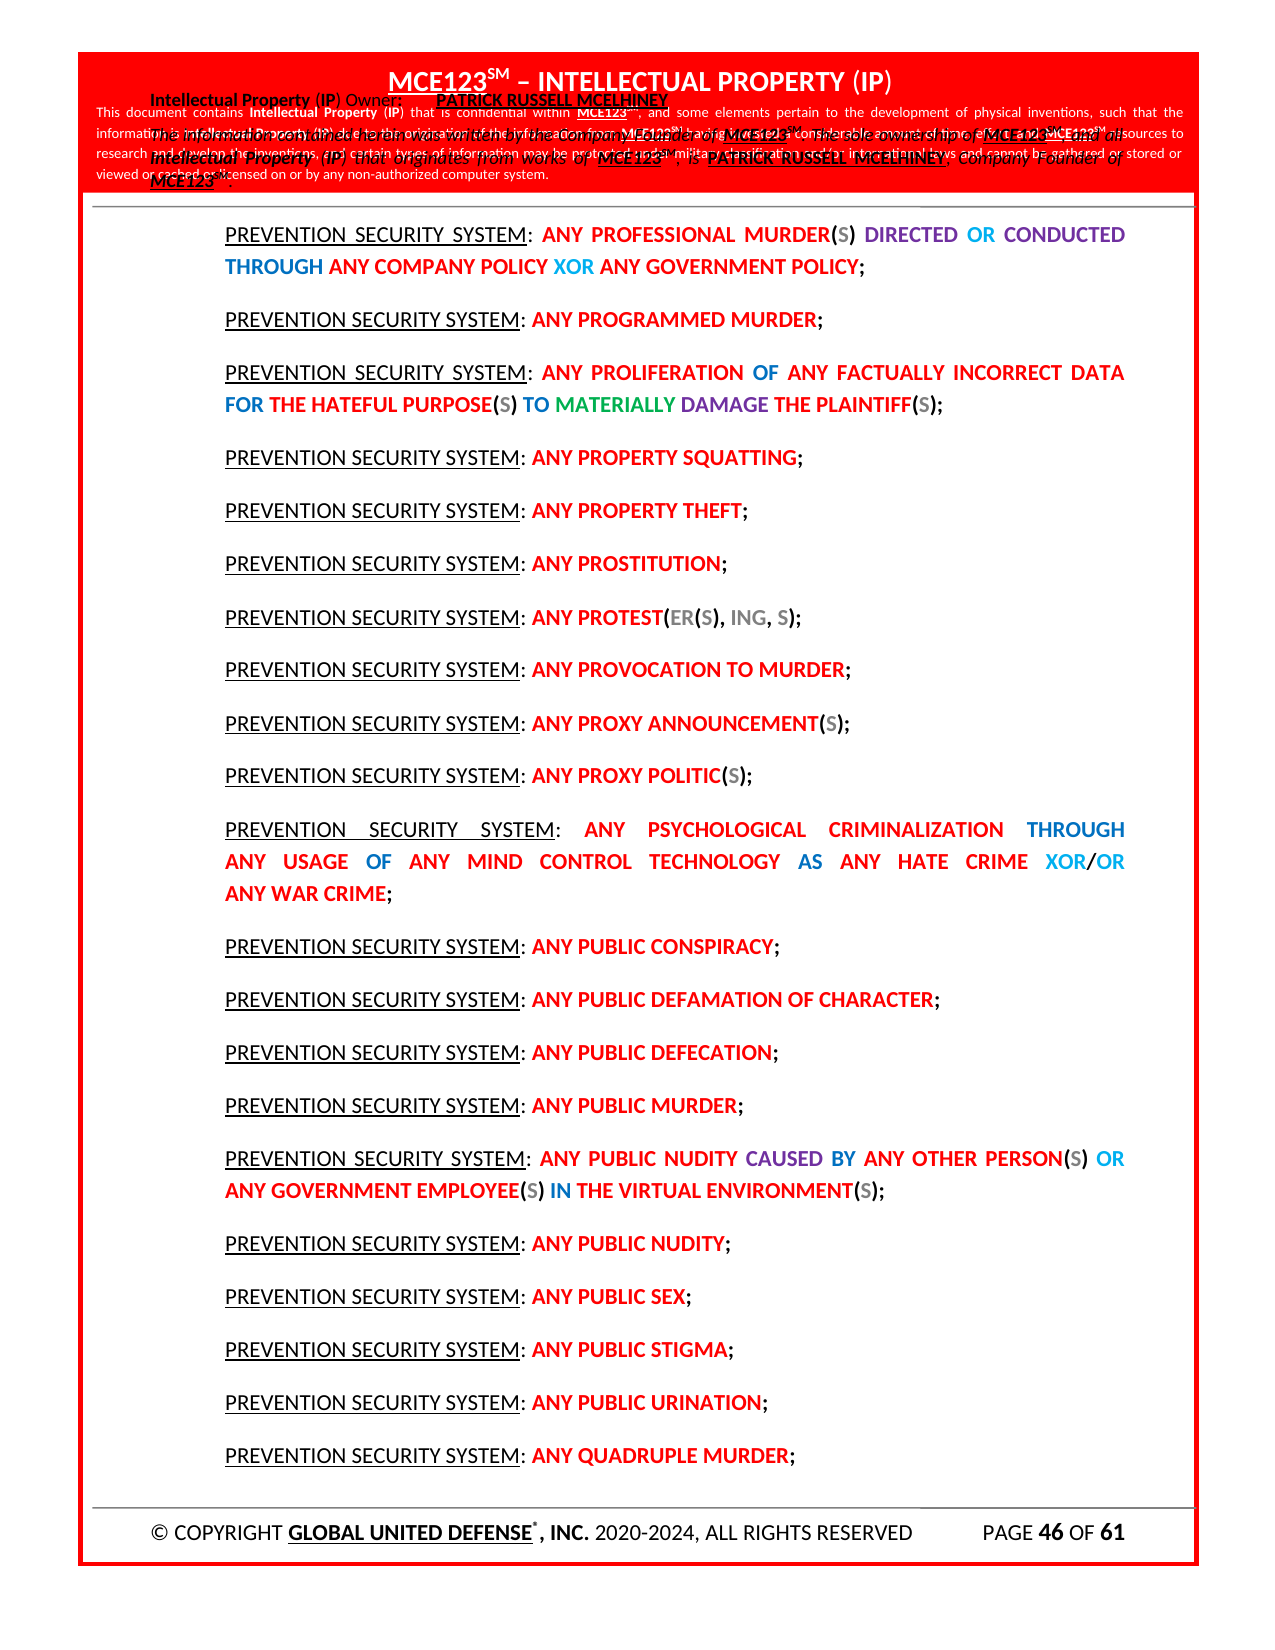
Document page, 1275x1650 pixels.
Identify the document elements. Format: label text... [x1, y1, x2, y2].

text PREVENTION SECURITY SYSTEM: ANY PUBLIC NUDITY; [225, 1229, 1125, 1257]
text PREVENTION SECURITY SYSTEM: ANY PROPERTY SQUATTING; [225, 443, 1125, 472]
text PREVENTION SECURITY SYSTEM: ANY QUADRUPLE MURDER; [225, 1441, 1125, 1469]
text PREVENTION SECURITY SYSTEM: ANY PUBLIC DEFAMATION OF CHARACTER; [225, 985, 1125, 1013]
text PREVENTION SECURITY SYSTEM: ANY PUBLIC NUDITY CAUSED BY ANY OTHER PERSON(S) OR ANY GOVERNMENT EMPLOYEE(S) IN THE VIRTUAL ENVIRONMENT(S); [225, 1144, 1125, 1204]
text PREVENTION SECURITY SYSTEM: ANY PUBLIC SEX; [225, 1282, 1125, 1310]
text PREVENTION SECURITY SYSTEM: ANY PSYCHOLOGICAL CRIMINALIZATION THROUGH ANY USAGE OF ANY MIND CONTROL TECHNOLOGY AS ANY HATE CRIME XOR/OR ANY WAR CRIME; [225, 815, 1125, 907]
text PREVENTION SECURITY SYSTEM: ANY PROPERTY THEFT; [225, 497, 1125, 524]
text PREVENTION SECURITY SYSTEM: ANY PUBLIC STIGMA; [225, 1335, 1125, 1363]
text PREVENTION SECURITY SYSTEM: ANY PROLIFERATION OF ANY FACTUALLY INCORRECT DATA FOR THE HATEFUL PURPOSE(S) TO MATERIALLY DAMAGE THE PLAINTIFF(S); [225, 358, 1125, 418]
text PREVENTION SECURITY SYSTEM: ANY PUBLIC MURDER; [225, 1091, 1125, 1119]
text PREVENTION SECURITY SYSTEM: ANY PROXY POLITIC(S); [225, 762, 1125, 790]
text PREVENTION SECURITY SYSTEM: ANY PROFESSIONAL MURDER(S) DIRECTED OR CONDUCTED THROUGH ANY COMPANY POLICY XOR ANY GOVERNMENT POLICY; [225, 220, 1125, 280]
text PREVENTION SECURITY SYSTEM: ANY PROSTITUTION; [225, 549, 1125, 578]
text PREVENTION SECURITY SYSTEM: ANY PUBLIC URINATION; [225, 1388, 1125, 1416]
text PREVENTION SECURITY SYSTEM: ANY PUBLIC DEFECATION; [225, 1038, 1125, 1066]
text PREVENTION SECURITY SYSTEM: ANY PROTEST(ER(S), ING, S); [225, 603, 1125, 631]
text PREVENTION SECURITY SYSTEM: ANY PROXY ANNOUNCEMENT(S); [225, 709, 1125, 737]
text PREVENTION SECURITY SYSTEM: ANY PROGRAMMED MURDER; [225, 305, 1125, 333]
text PREVENTION SECURITY SYSTEM: ANY PUBLIC CONSPIRACY; [225, 932, 1125, 960]
text PREVENTION SECURITY SYSTEM: ANY PROVOCATION TO MURDER; [225, 656, 1125, 684]
